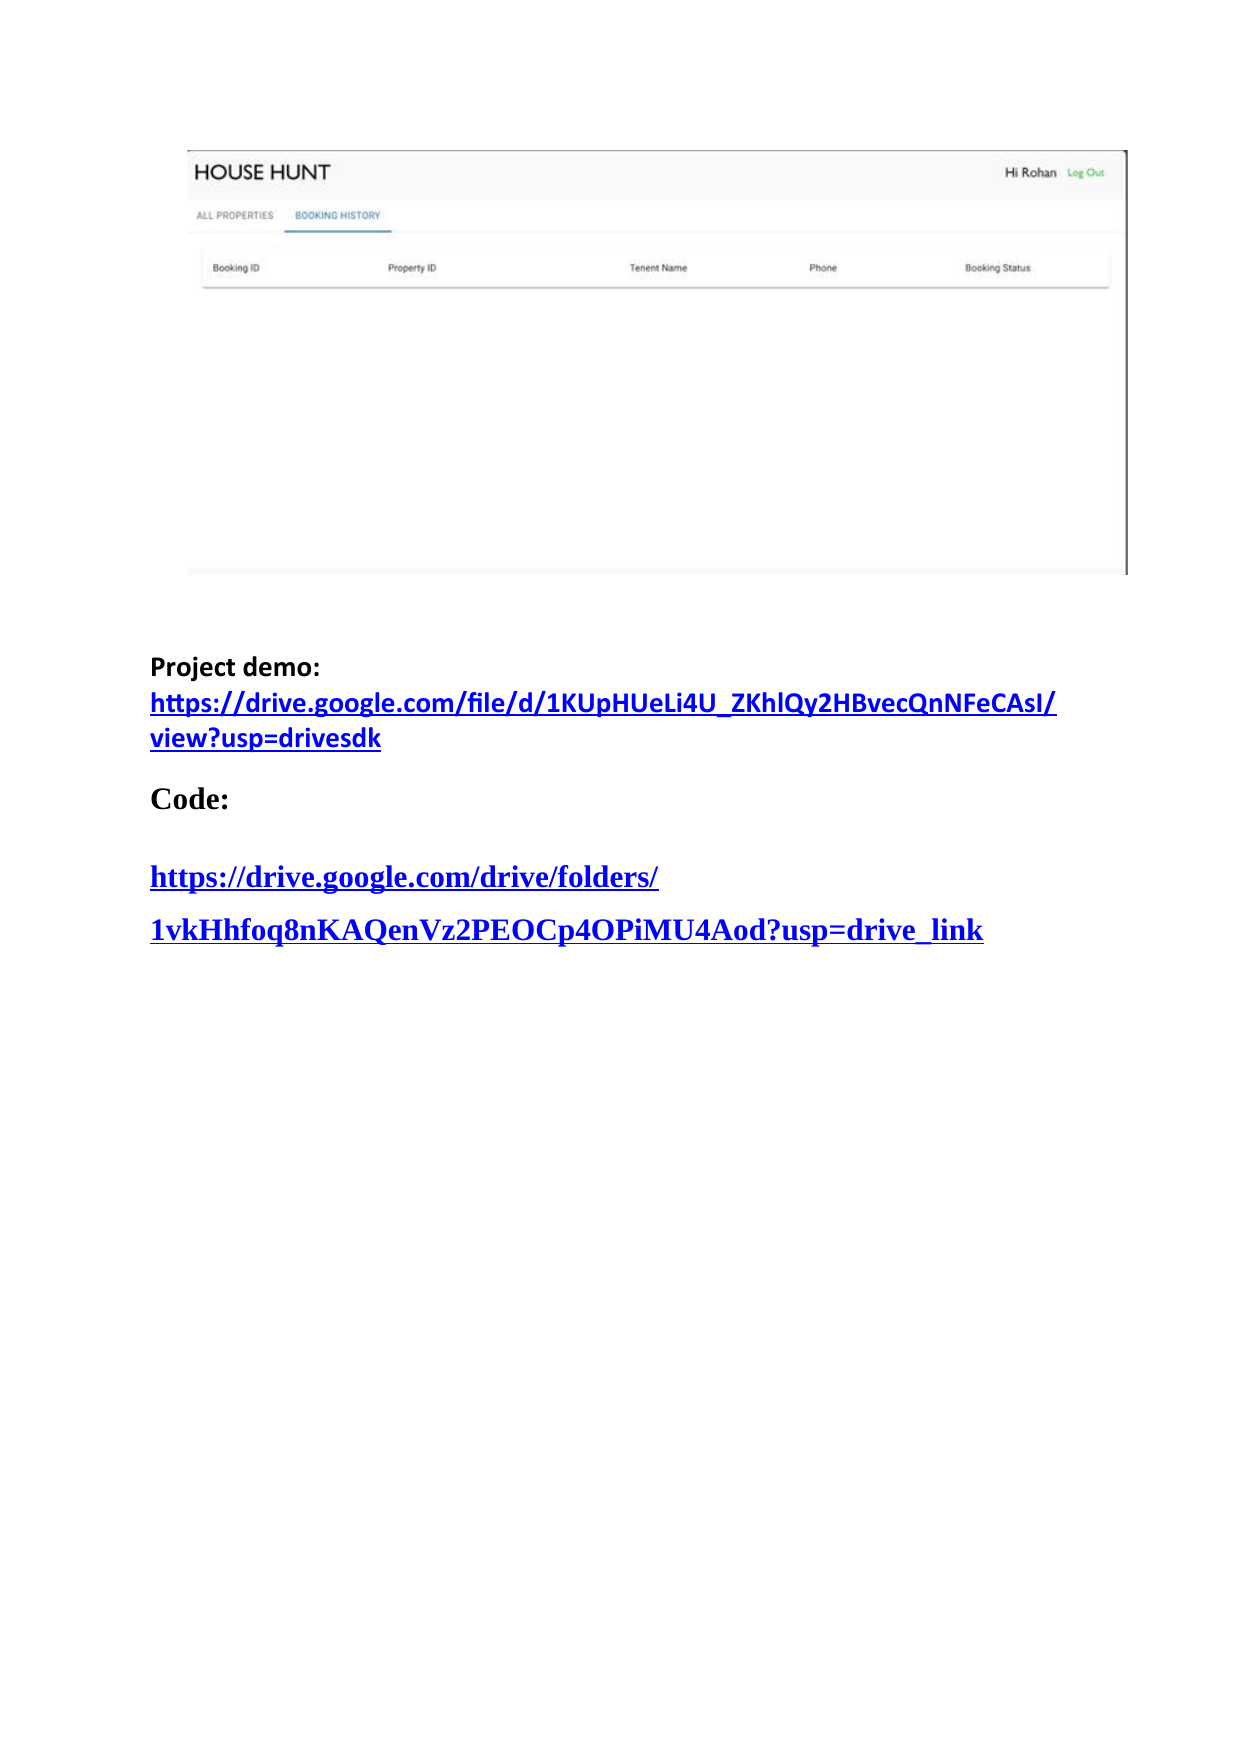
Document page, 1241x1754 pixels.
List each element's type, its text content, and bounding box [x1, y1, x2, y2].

picture [187, 150, 1128, 575]
text Project demo: https://drive.google.com/file/d/1KUpHUeLi4U_ZKhlQy2HBvecQnNFeCAsI/view?usp=drivesdk [150, 648, 1090, 755]
text Code: [150, 780, 1090, 816]
text https://drive.google.com/drive/folders/1vkHhfoq8nKAQenVz2PEOCp4OPiMU4Aod?usp=drive_link [150, 858, 1090, 947]
